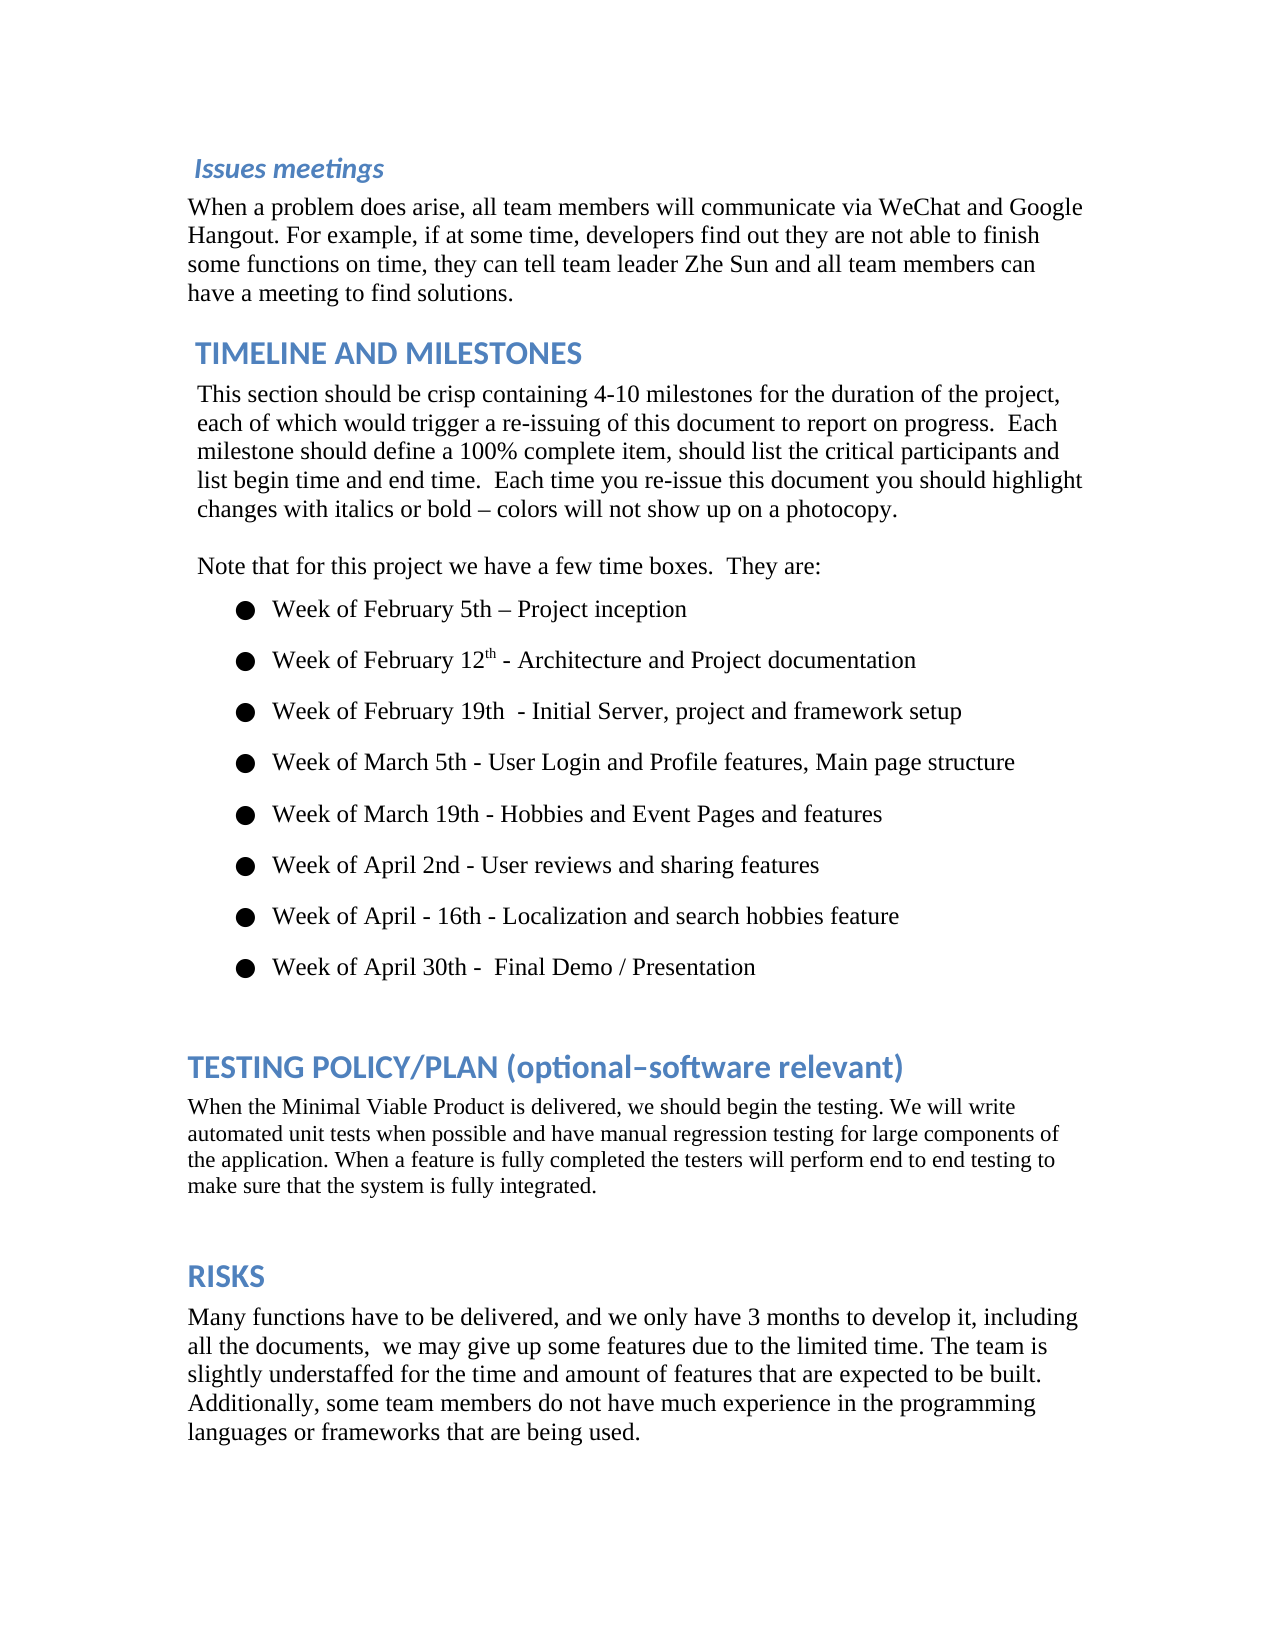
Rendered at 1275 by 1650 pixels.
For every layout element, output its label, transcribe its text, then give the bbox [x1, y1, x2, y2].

list Week of April - 16th - Localization and search hobbies feature [234, 888, 1087, 939]
text TIMELINE AND MILESTONES [187, 332, 1087, 373]
text When a problem does arise, all team members will communicate via WeChat and Google Hangout. For example, if at some time, developers find out they are not able to finish some functions on time, they can tell team leader Zhe Sun and all team members can have a meeting to find solutions. [187, 192, 1087, 307]
list Week of February 5th – Project inception [234, 580, 1087, 631]
text Many functions have to be delivered, and we only have 3 months to develop it, including all the documents, we may give up some features due to the limited time. The team is slightly understaffed for the time and amount of features that are expected to be built. Additionally, some team members do not have much experience in the programming languages or frameworks that are being used. [187, 1302, 1087, 1446]
list Week of April 30th - Final Demo / Presentation [234, 939, 1087, 990]
list Week of April 2nd - User reviews and sharing features [234, 836, 1087, 888]
list Week of March 5th - User Login and Profile features, Main page structure [234, 734, 1087, 785]
text Issues meetings [187, 150, 1087, 186]
list Week of February 12th - Architecture and Project documentation [234, 631, 1087, 683]
text When the Minimal Viable Product is delivered, we should begin the testing. We will write automated unit tests when possible and have manual regression testing for large components of the application. When a feature is fully completed the testers will perform end to end testing to make sure that the system is fully integrated. [187, 1093, 1087, 1199]
list Week of March 19th - Hobbies and Event Pages and features [234, 785, 1087, 836]
text TESTING POLICY/PLAN (optional–software relevant) [187, 1046, 1087, 1087]
text RISKS [187, 1255, 1087, 1296]
text Note that for this project we have a few time boxes. They are: [197, 551, 1087, 580]
list Week of February 19th - Initial Server, project and framework setup [234, 683, 1087, 734]
text This section should be crisp containing 4-10 milestones for the duration of the project, each of which would trigger a re-issuing of this document to report on progress. Each milestone should define a 100% complete item, should list the critical participants and list begin time and end time. Each time you re-issue this document you should highlight changes with italics or bold – colors will not show up on a photocopy. [197, 379, 1087, 523]
